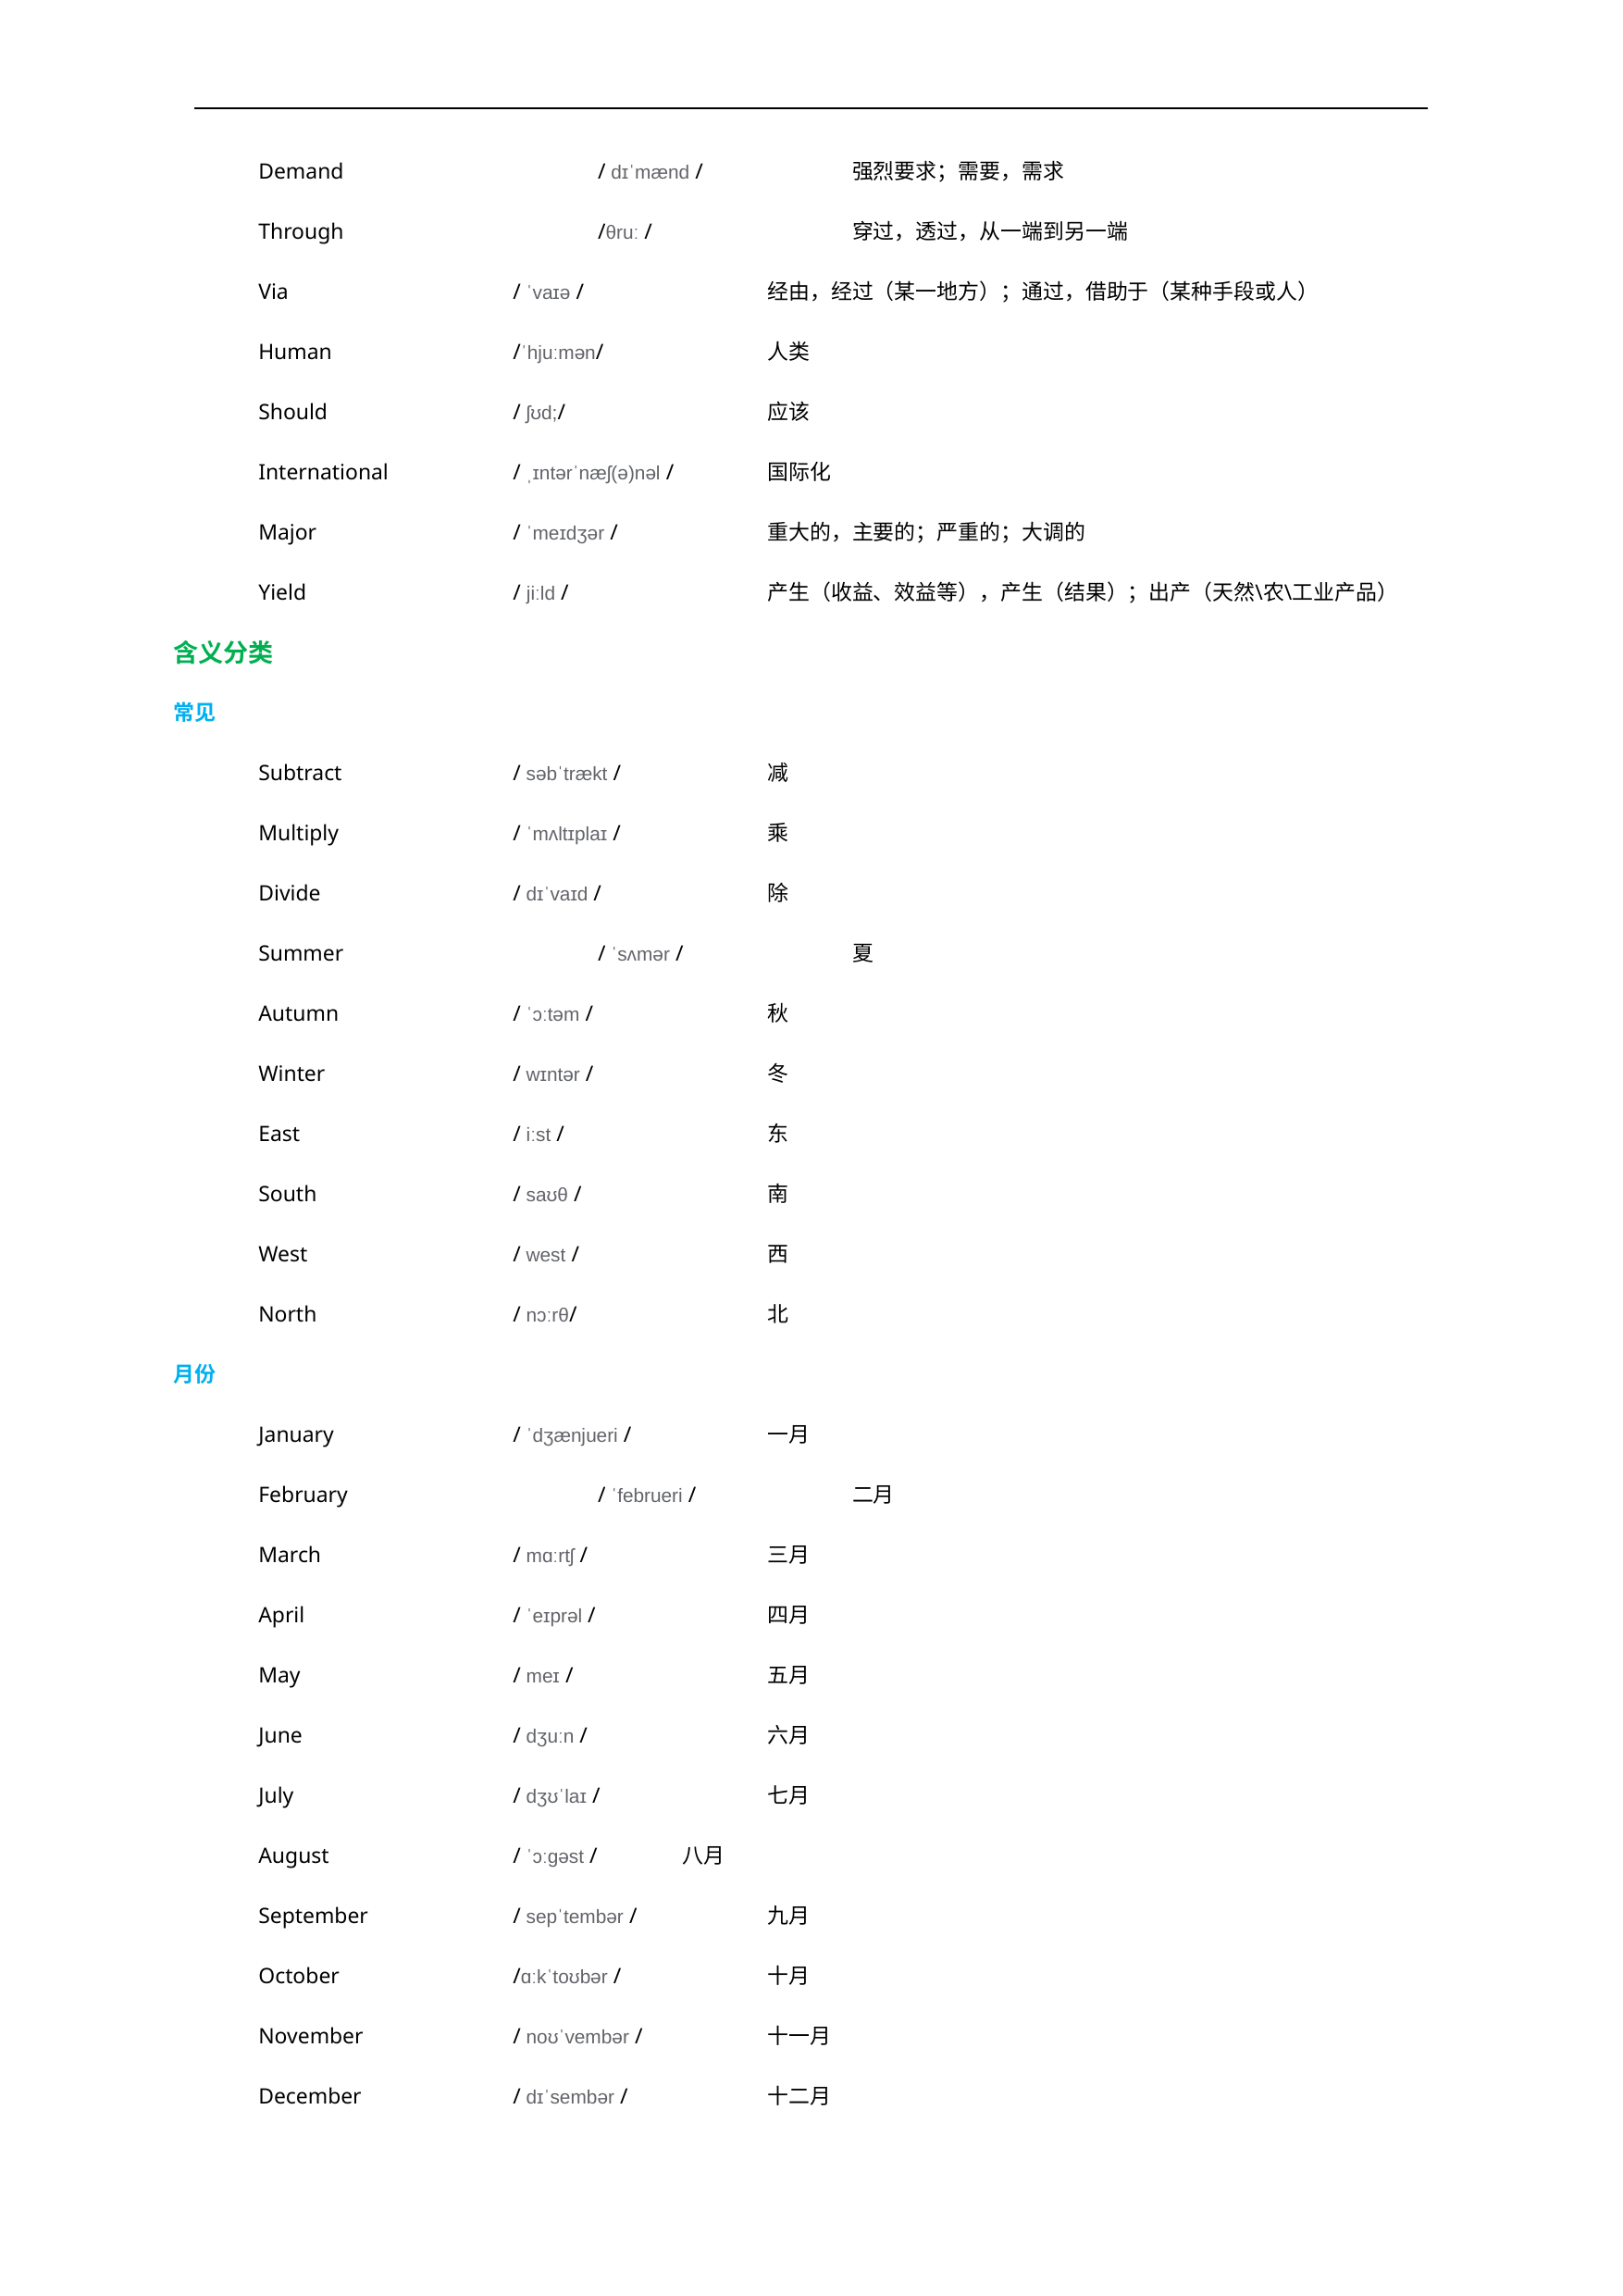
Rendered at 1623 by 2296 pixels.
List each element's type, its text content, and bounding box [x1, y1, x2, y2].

text North / nɔːrθ/ 北 [258, 1283, 1449, 1343]
text Should / ʃʊd;/ 应该 [173, 380, 1449, 441]
text September / sepˈtembər / 九月 [173, 1884, 1449, 1944]
text Multiply / ˈmʌltɪplaɪ / 乘 [173, 801, 1449, 862]
text January / ˈdʒænjueri / 一月 [173, 1403, 1449, 1463]
subtitle 含义分类 [173, 621, 1449, 681]
text International / ˌɪntərˈnæʃ(ə)nəl / 国际化 [173, 441, 1449, 501]
text Subtract / səbˈtrækt / 减 [173, 741, 1449, 801]
text May / meɪ / 五月 [173, 1644, 1449, 1704]
text Human /ˈhjuːmən/ 人类 [173, 320, 1449, 380]
text Winter / wɪntər / 冬 [258, 1042, 1449, 1102]
text Demand / dɪˈmænd / 强烈要求；需要，需求 [173, 140, 1449, 200]
subtitle 月份 [173, 1343, 1449, 1403]
subtitle 常见 [173, 681, 1449, 741]
text December / dɪˈsembər / 十二月 [173, 2065, 1449, 2125]
text Autumn / ˈɔːtəm / 秋 [173, 982, 1449, 1042]
text Yield / jiːld / 产生（收益、效益等），产生（结果）；出产（天然\农\工业产品） [173, 561, 1449, 621]
text Major / ˈmeɪdʒər / 重大的，主要的；严重的；大调的 [173, 501, 1449, 561]
text February / ˈfebrueri / 二月 [173, 1463, 1449, 1523]
text June / dʒuːn / 六月 [173, 1704, 1449, 1764]
text South / saʊθ / 南 [173, 1162, 1449, 1222]
text Summer / ˈsʌmər / 夏 [173, 922, 1449, 982]
text Through /θruː / 穿过，透过，从一端到另一端 [173, 200, 1449, 260]
text Divide / dɪˈvaɪd / 除 [173, 862, 1449, 922]
text West / west / 西 [258, 1222, 1449, 1283]
text October /ɑːkˈtoʊbər / 十月 [173, 1944, 1449, 2004]
text Via / ˈvaɪə / 经由，经过（某一地方）；通过，借助于（某种手段或人） [173, 260, 1449, 320]
text March / mɑːrtʃ / 三月 [173, 1523, 1449, 1583]
text November / noʊˈvembər / 十一月 [173, 2004, 1449, 2065]
text April / ˈeɪprəl / 四月 [173, 1583, 1449, 1644]
text East / iːst / 东 [173, 1102, 1449, 1162]
text August / ˈɔːɡəst / 八月 [173, 1824, 1449, 1884]
text July / dʒʊˈlaɪ / 七月 [173, 1764, 1449, 1824]
